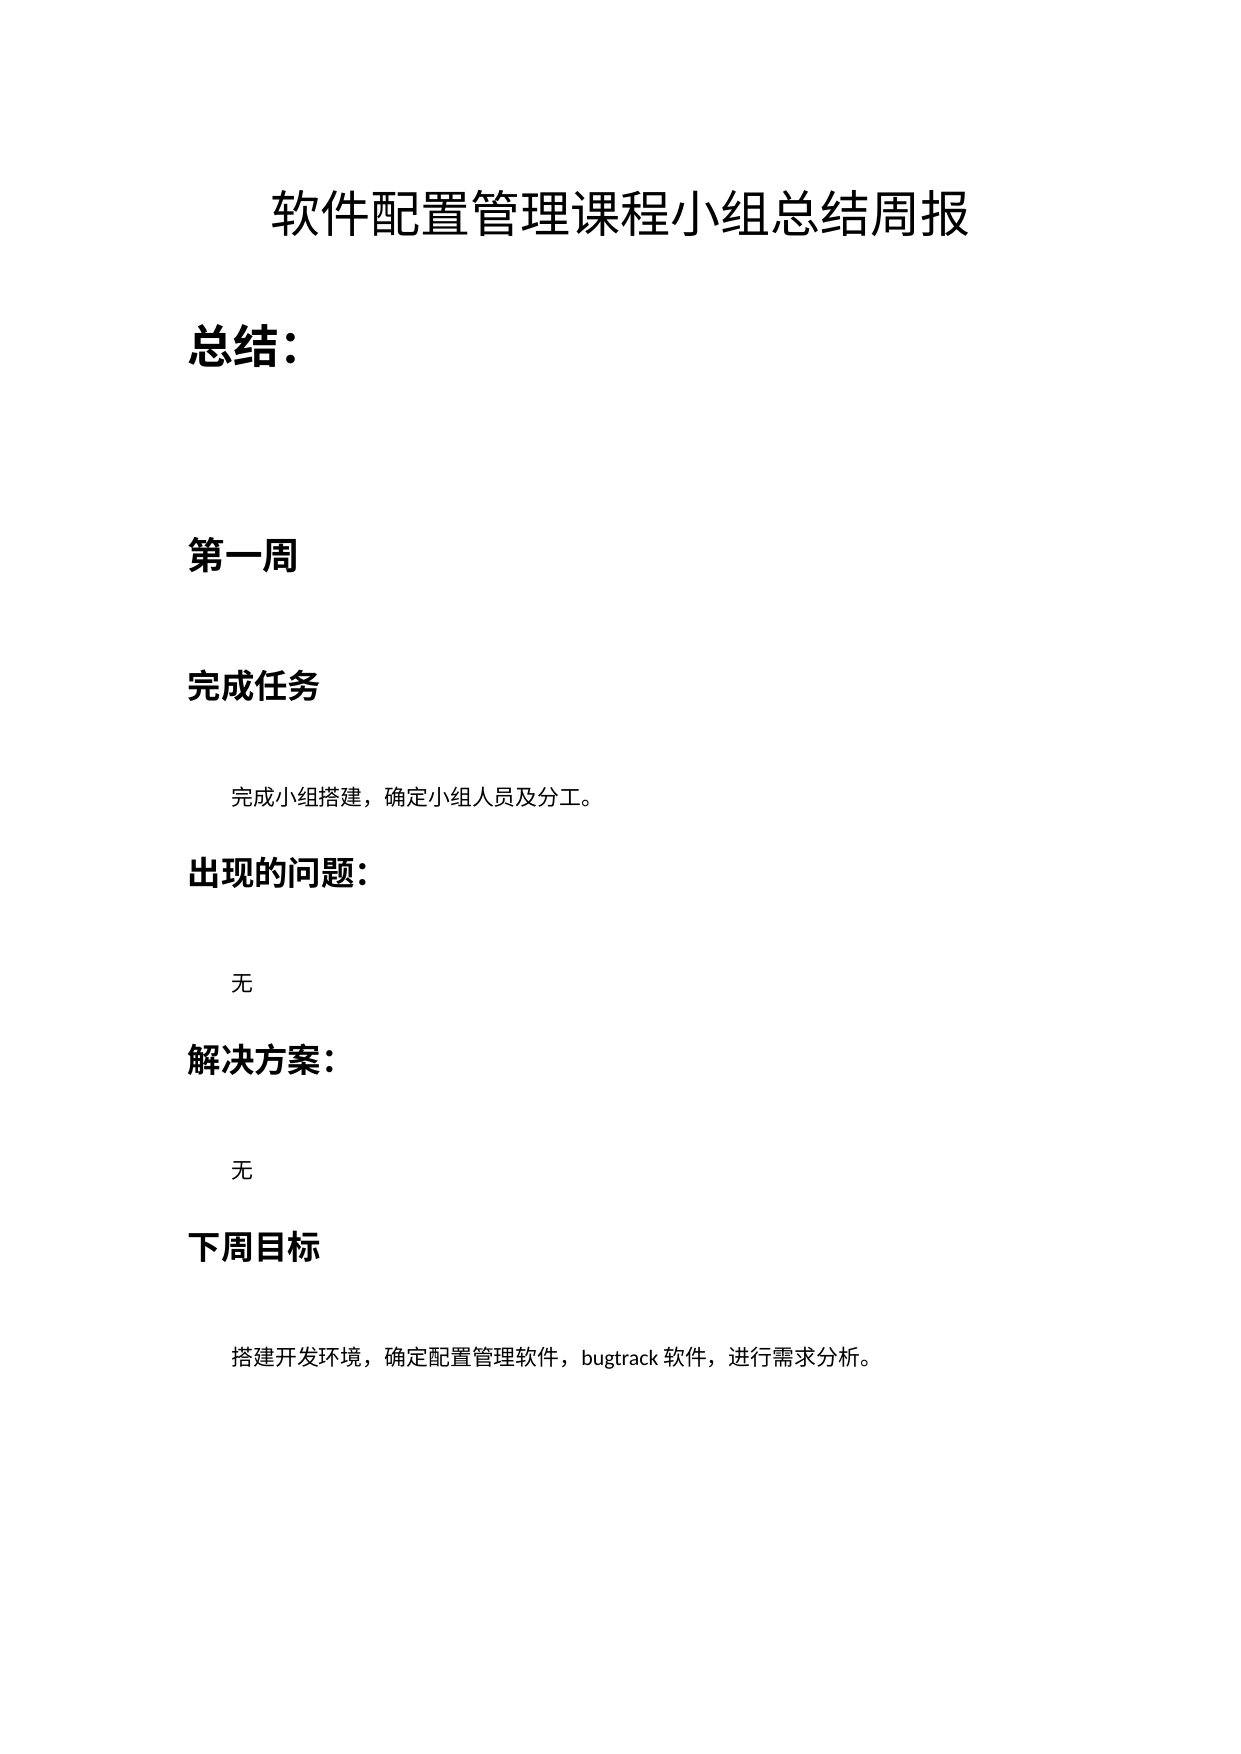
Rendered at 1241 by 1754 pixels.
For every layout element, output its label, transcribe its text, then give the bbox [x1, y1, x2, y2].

text 无 [187, 1153, 1053, 1185]
subtitle 解决方案： [187, 1026, 1053, 1091]
subtitle 第一周 [187, 520, 1053, 585]
text 完成小组搭建，确定小组人员及分工。 [187, 779, 1053, 812]
text 软件配置管理课程小组总结周报 [187, 162, 1053, 259]
subtitle 下周目标 [187, 1212, 1053, 1277]
subtitle 完成任务 [187, 652, 1053, 717]
subtitle 总结： [187, 295, 1053, 392]
text 搭建开发环境，确定配置管理软件，bugtrack软件，进行需求分析。 [187, 1339, 1053, 1372]
subtitle 出现的问题： [187, 839, 1053, 904]
text 无 [187, 966, 1053, 998]
